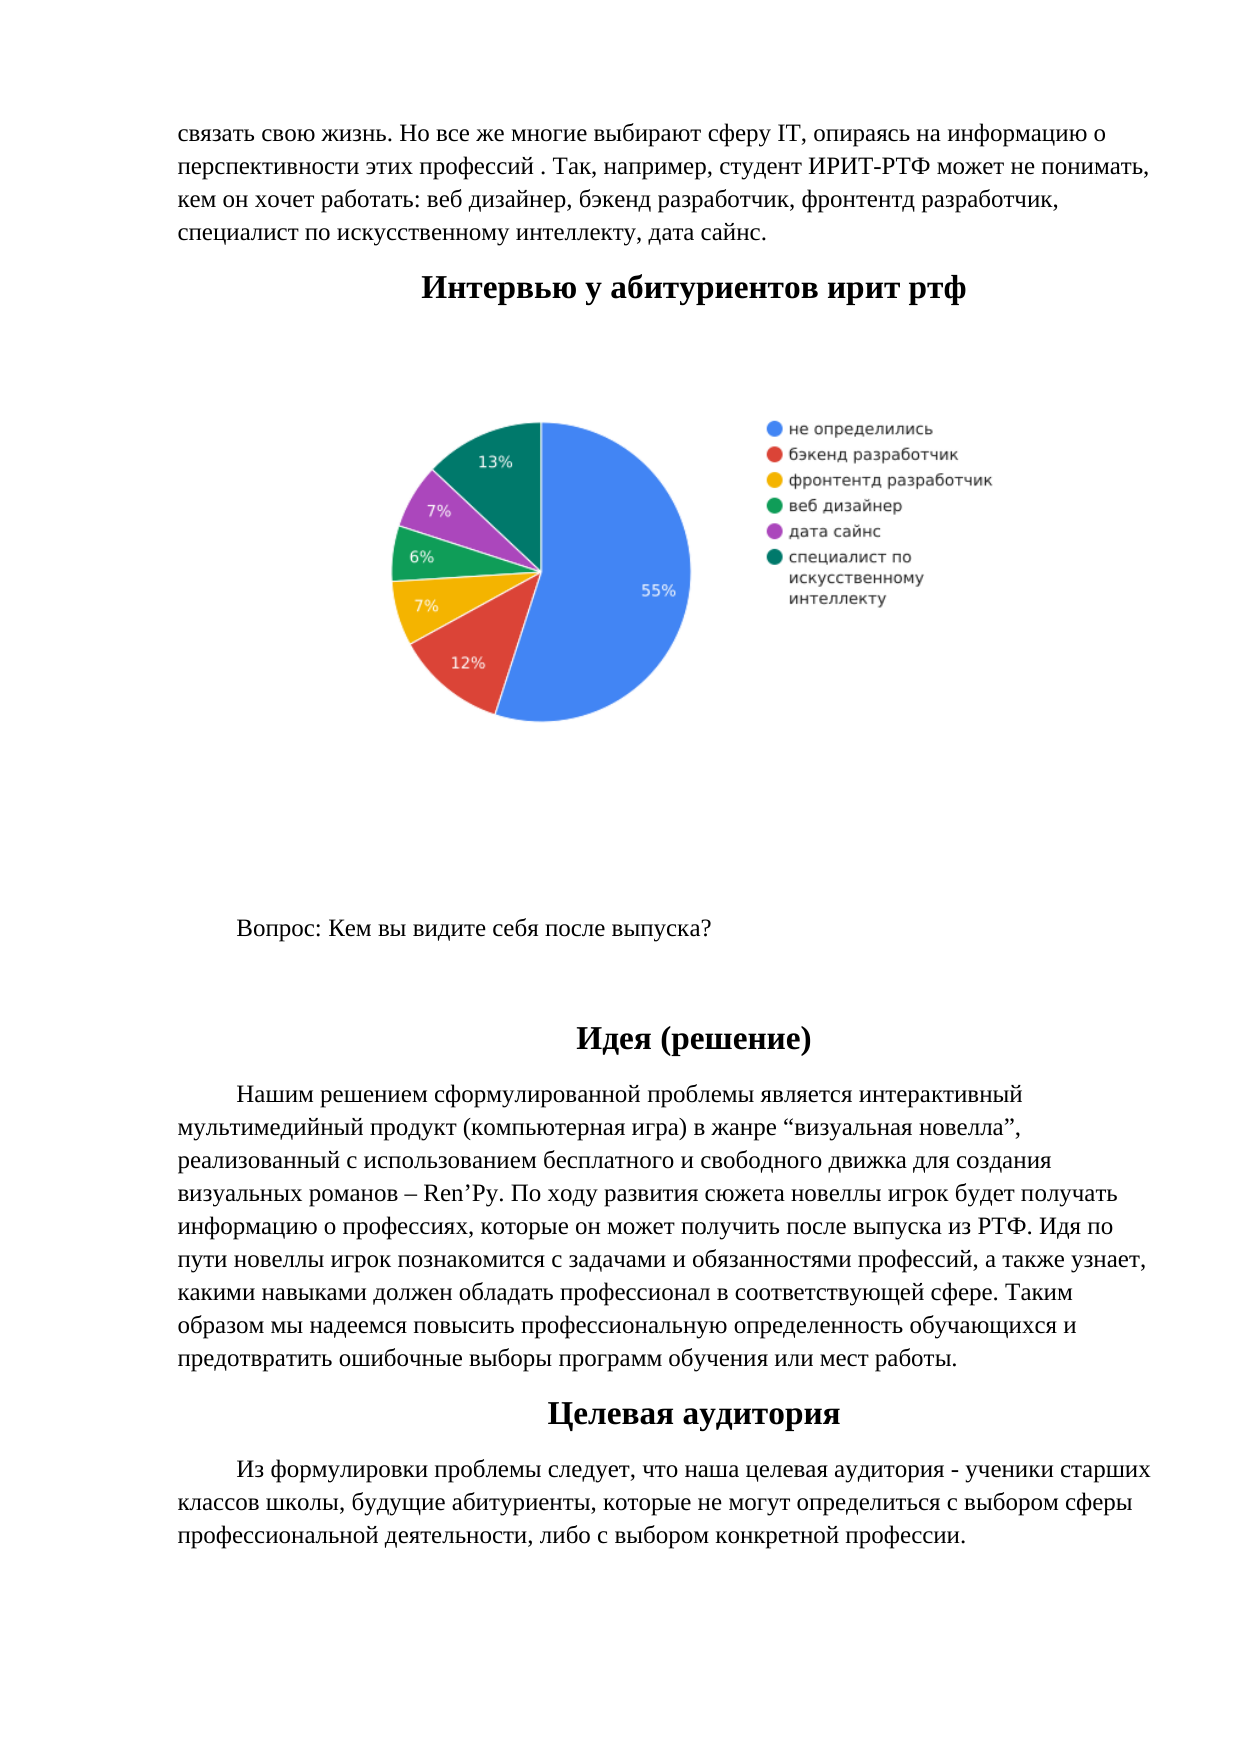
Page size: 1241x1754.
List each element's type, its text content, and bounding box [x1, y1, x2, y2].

picture [177, 327, 1152, 815]
text Нашим решением сформулированной проблемы является интерактивный мультимедийный продукт (компьютерная игра) в жанре “визуальная новелла”, реализованный с использованием бесплатного и свободного движка для создания визуальных романов – Ren’Py. По ходу развития сюжета новеллы игрок будет получать информацию о профессиях, которые он может получить после выпуска из РТФ. Идя по пути новеллы игрок познакомится с задачами и обязанностями профессий, а также узнает, какими навыками должен обладать профессионал в соответствующей сфере. Таким образом мы надеемся повысить профессиональную определенность обучающихся и предотвратить ошибочные выборы программ обучения или мест работы. [177, 1079, 1152, 1372]
text Вопрос: Кем вы видите себя после выпуска? [177, 913, 1152, 942]
text Интервью у абитуриентов ирит ртф [177, 267, 1152, 305]
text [177, 118, 1152, 246]
text Идея (решение) [177, 1018, 1152, 1057]
text Из формулировки проблемы следует, что наша целевая аудитория - ученики старших классов школы, будущие абитуриенты, которые не могут определиться с выбором сферы профессиональной деятельности, либо с выбором конкретной профессии. [177, 1454, 1152, 1548]
text Целевая аудитория [177, 1393, 1152, 1431]
